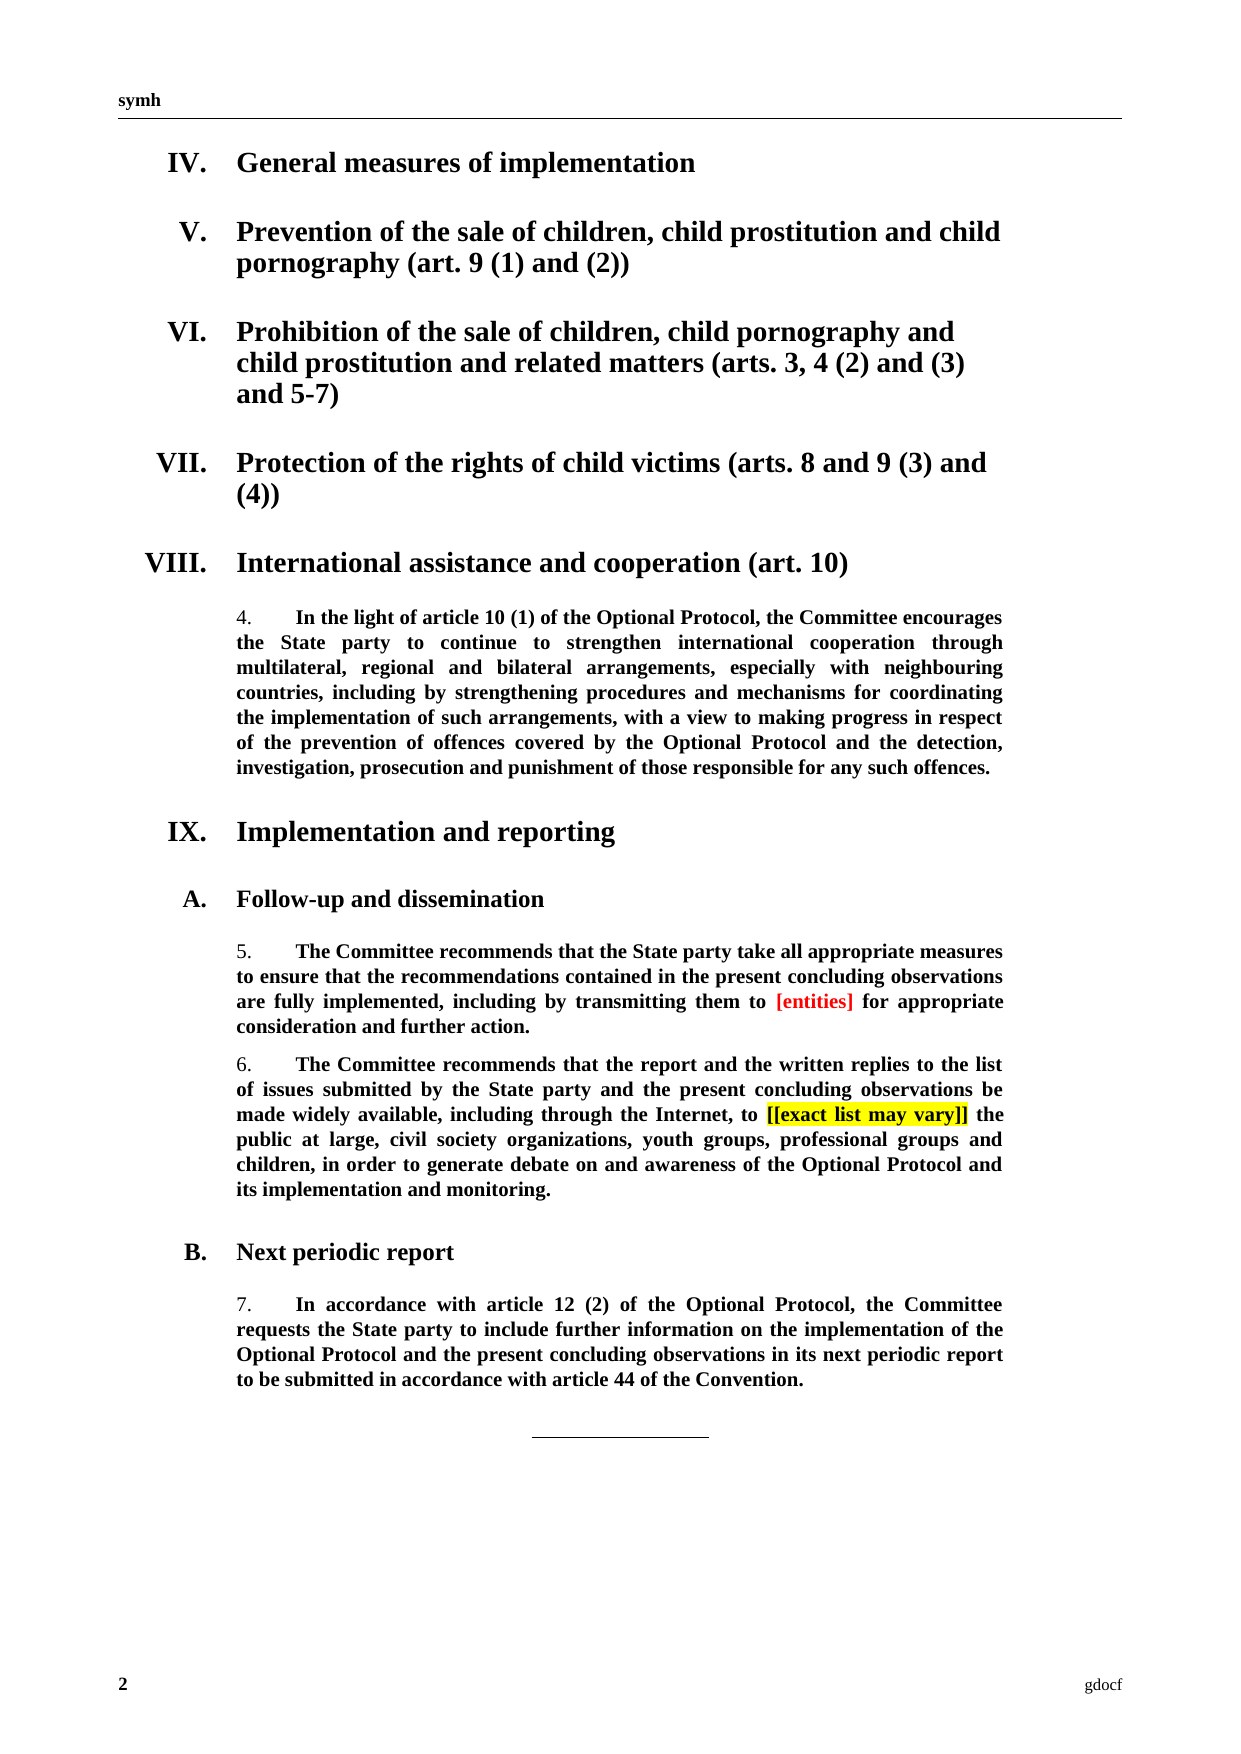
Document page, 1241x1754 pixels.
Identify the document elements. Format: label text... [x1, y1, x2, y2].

text A. Follow-up and dissemination [118, 885, 1004, 913]
text B. Next periodic report [118, 1238, 1004, 1266]
text 4. In the light of article 10 (1) of the Optional Protocol, the Committee encourages the State party to continue to strengthen international cooperation through multilateral, regional and bilateral arrangements, especially with neighbouring countries, including by strengthening procedures and mechanisms for coordinating the implementation of such arrangements, with a view to making progress in respect of the prevention of offences covered by the Optional Protocol and the detection, investigation, prosecution and punishment of those responsible for any such offences. [236, 604, 1004, 779]
text 5. The Committee recommends that the State party take all appropriate measures to ensure that the recommendations contained in the present concluding observations are fully implemented, including by transmitting them to [entities] for appropriate consideration and further action. [236, 938, 1004, 1038]
text VIII. International assistance and cooperation (art. 10) [118, 548, 1004, 579]
text VI. Prohibition of the sale of children, child pornography and child prostitution and related matters (arts. 3, 4 (2) and (3) and 5-7) [118, 316, 1004, 410]
text 6. The Committee recommends that the report and the written replies to the list of issues submitted by the State party and the present concluding observations be made widely available, including through the Internet, to [[exact list may vary]] the public at large, civil society organizations, youth groups, professional groups and children, in order to generate debate on and awareness of the Optional Protocol and its implementation and monitoring. [236, 1051, 1004, 1201]
text VII. Protection of the rights of child victims (arts. 8 and 9 (3) and (4)) [118, 448, 1004, 510]
text IV. General measures of implementation [118, 148, 1004, 179]
text 7. In accordance with article 12 (2) of the Optional Protocol, the Committee requests the State party to include further information on the implementation of the Optional Protocol and the present concluding observations in its next periodic report to be submitted in accordance with article 44 of the Convention. [236, 1291, 1004, 1391]
text IX. Implementation and reporting [118, 816, 1004, 848]
text V. Prevention of the sale of children, child prostitution and child pornography (art. 9 (1) and (2)) [118, 216, 1004, 279]
